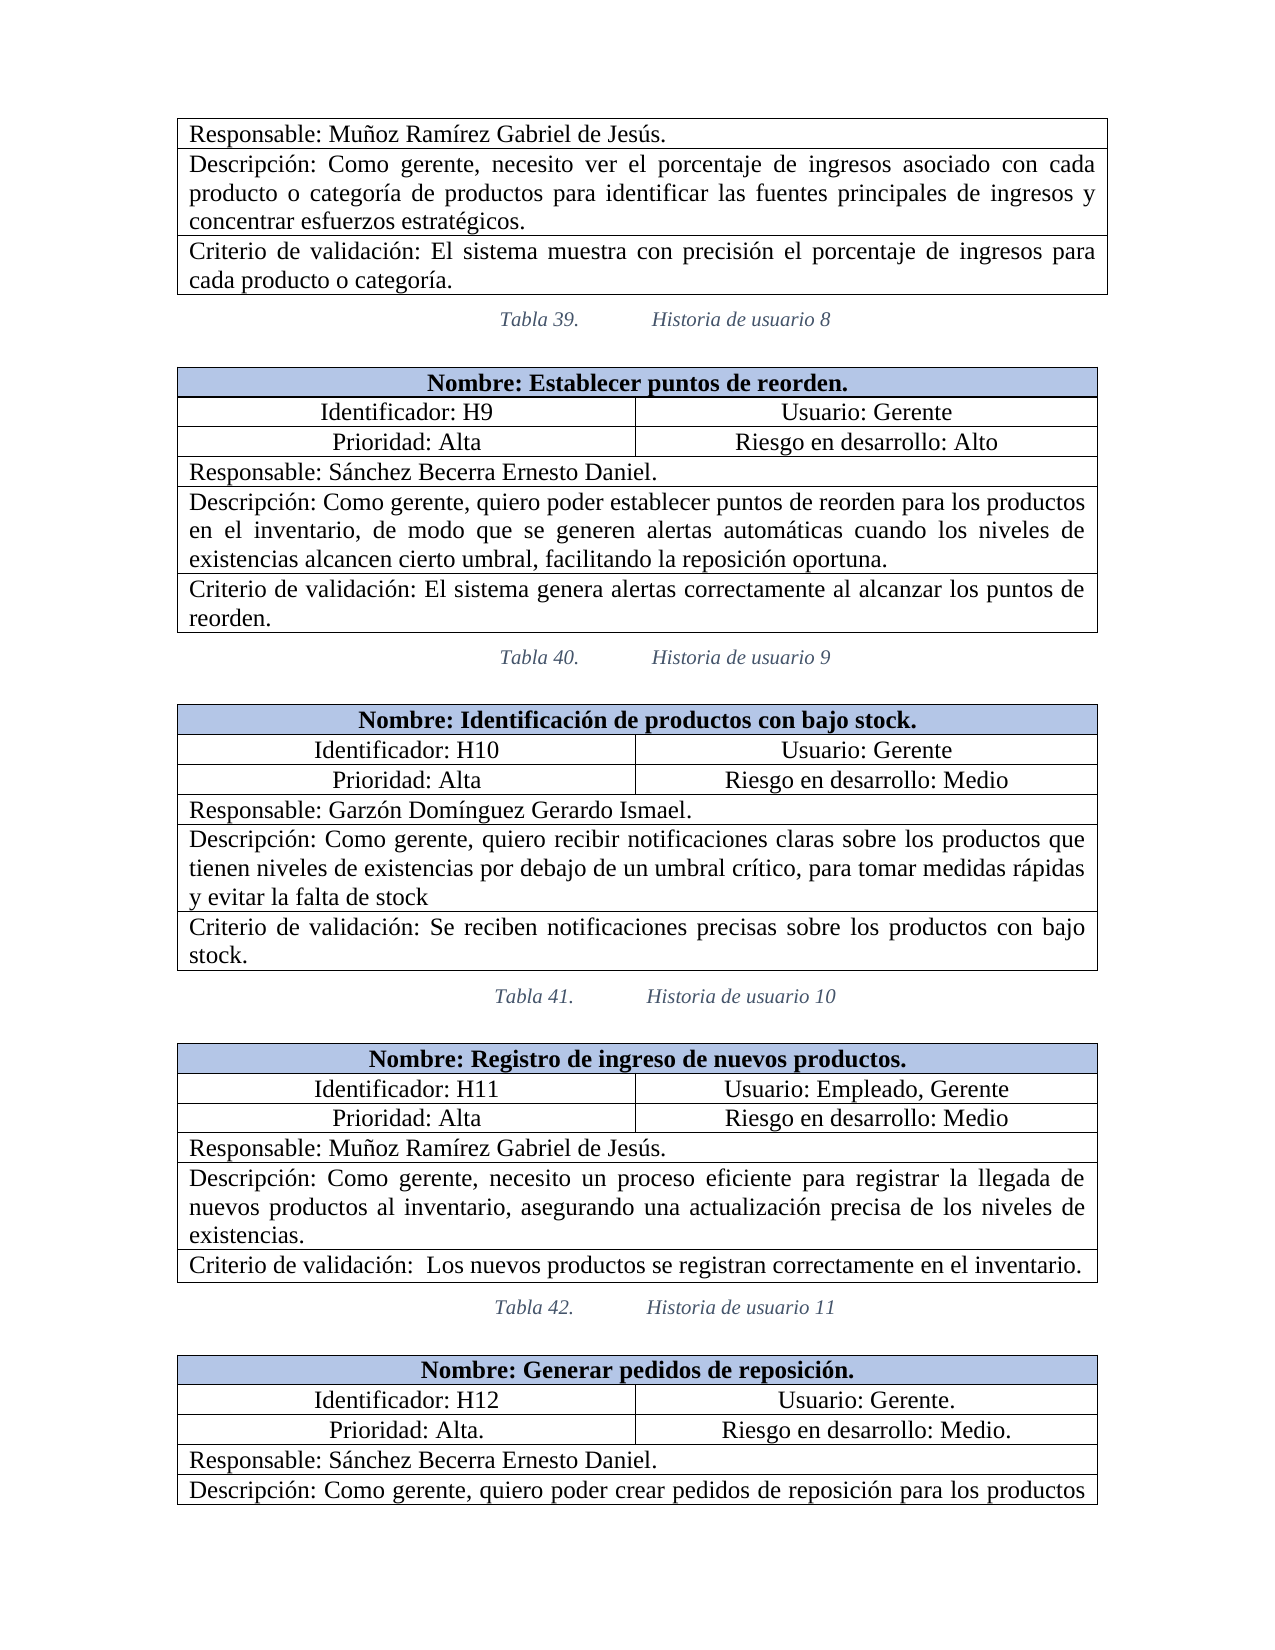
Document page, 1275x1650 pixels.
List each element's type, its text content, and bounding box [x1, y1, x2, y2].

table_cell Riesgo en desarrollo: Medio. [636, 1415, 1097, 1444]
table_cell Criterio de validación: Los nuevos productos se registran correctamente en el inventario. [178, 1250, 1097, 1282]
table_header Nombre: Identificación de productos con bajo stock. [178, 705, 1097, 734]
text Historia de usuario 11 [215, 1295, 1157, 1319]
table_cell Prioridad: Alta [178, 765, 635, 794]
text Historia de usuario 8 [215, 307, 1157, 331]
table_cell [178, 1475, 1097, 1503]
table_cell Criterio de validación: El sistema genera alertas correctamente al alcanzar los puntos de reorden. [178, 574, 1097, 632]
table_cell Criterio de validación: Se reciben notificaciones precisas sobre los productos con bajo stock. [178, 912, 1097, 970]
table_cell Identificador: H11 [178, 1074, 635, 1102]
table_cell Prioridad: Alta. [178, 1415, 635, 1444]
table_cell Riesgo en desarrollo: Medio [636, 1104, 1097, 1132]
table_cell Descripción: Como gerente, necesito ver el porcentaje de ingresos asociado con cada producto o categoría de productos para identificar las fuentes principales de ingresos y concentrar esfuerzos estratégicos. [178, 149, 1107, 235]
table_cell Descripción: Como gerente, necesito un proceso eficiente para registrar la llegada de nuevos productos al inventario, asegurando una actualización precisa de los niveles de existencias. [178, 1163, 1097, 1249]
table_cell Prioridad: Alta [178, 1104, 635, 1132]
table_cell Identificador: H9 [178, 398, 635, 426]
table_cell Identificador: H12 [178, 1385, 635, 1414]
table_cell Responsable: Muñoz Ramírez Gabriel de Jesús. [178, 1133, 1097, 1162]
table_cell Usuario: Gerente [636, 398, 1097, 426]
table_cell Responsable: Sánchez Becerra Ernesto Daniel. [178, 1445, 1097, 1474]
table_cell Responsable: Muñoz Ramírez Gabriel de Jesús. [178, 119, 1107, 148]
table_cell Riesgo en desarrollo: Medio [636, 765, 1097, 794]
table_header Nombre: Establecer puntos de reorden. [178, 368, 1097, 396]
table_cell Identificador: H10 [178, 735, 635, 764]
table_cell Descripción: Como gerente, quiero recibir notificaciones claras sobre los productos que tienen niveles de existencias por debajo de un umbral crítico, para tomar medidas rápidas y evitar la falta de stock [178, 825, 1097, 911]
text Historia de usuario 9 [215, 645, 1157, 669]
table_cell Criterio de validación: El sistema muestra con precisión el porcentaje de ingresos para cada producto o categoría. [178, 236, 1107, 294]
table_cell Prioridad: Alta [178, 427, 635, 456]
table_cell Responsable: Sánchez Becerra Ernesto Daniel. [178, 457, 1097, 486]
table_cell Usuario: Gerente. [636, 1385, 1097, 1414]
table_cell Usuario: Empleado, Gerente [636, 1074, 1097, 1102]
table_cell Descripción: Como gerente, quiero poder establecer puntos de reorden para los productos en el inventario, de modo que se generen alertas automáticas cuando los niveles de existencias alcancen cierto umbral, facilitando la reposición oportuna. [178, 487, 1097, 573]
table_cell Riesgo en desarrollo: Alto [636, 427, 1097, 456]
text Historia de usuario 10 [215, 983, 1157, 1008]
table_cell Usuario: Gerente [636, 735, 1097, 764]
table_header Nombre: Registro de ingreso de nuevos productos. [178, 1044, 1097, 1073]
table_header Nombre: Generar pedidos de reposición. [178, 1356, 1097, 1384]
table_cell Responsable: Garzón Domínguez Gerardo Ismael. [178, 795, 1097, 823]
